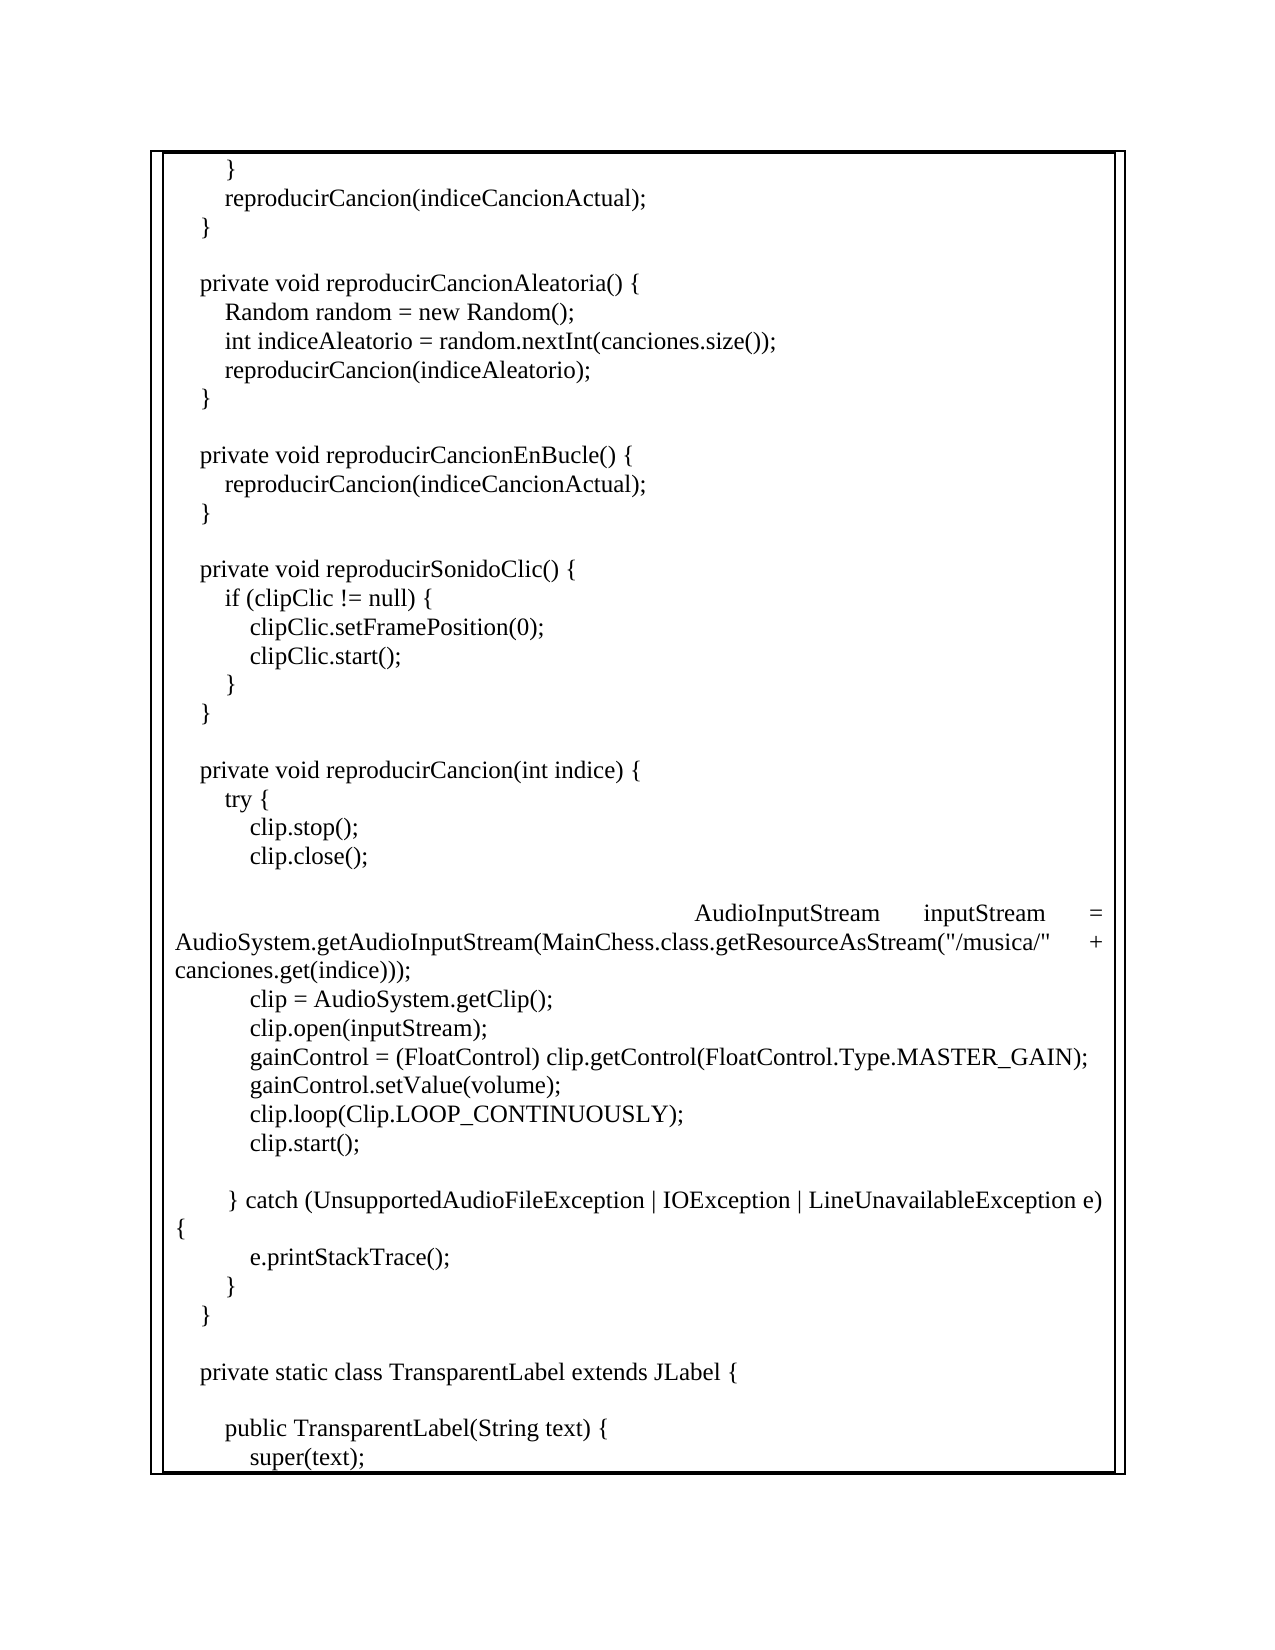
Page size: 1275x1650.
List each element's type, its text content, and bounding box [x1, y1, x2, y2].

table_header Board.java CheckScanner.java Input.java MainChess.java Move.java [164, 154, 1114, 1471]
